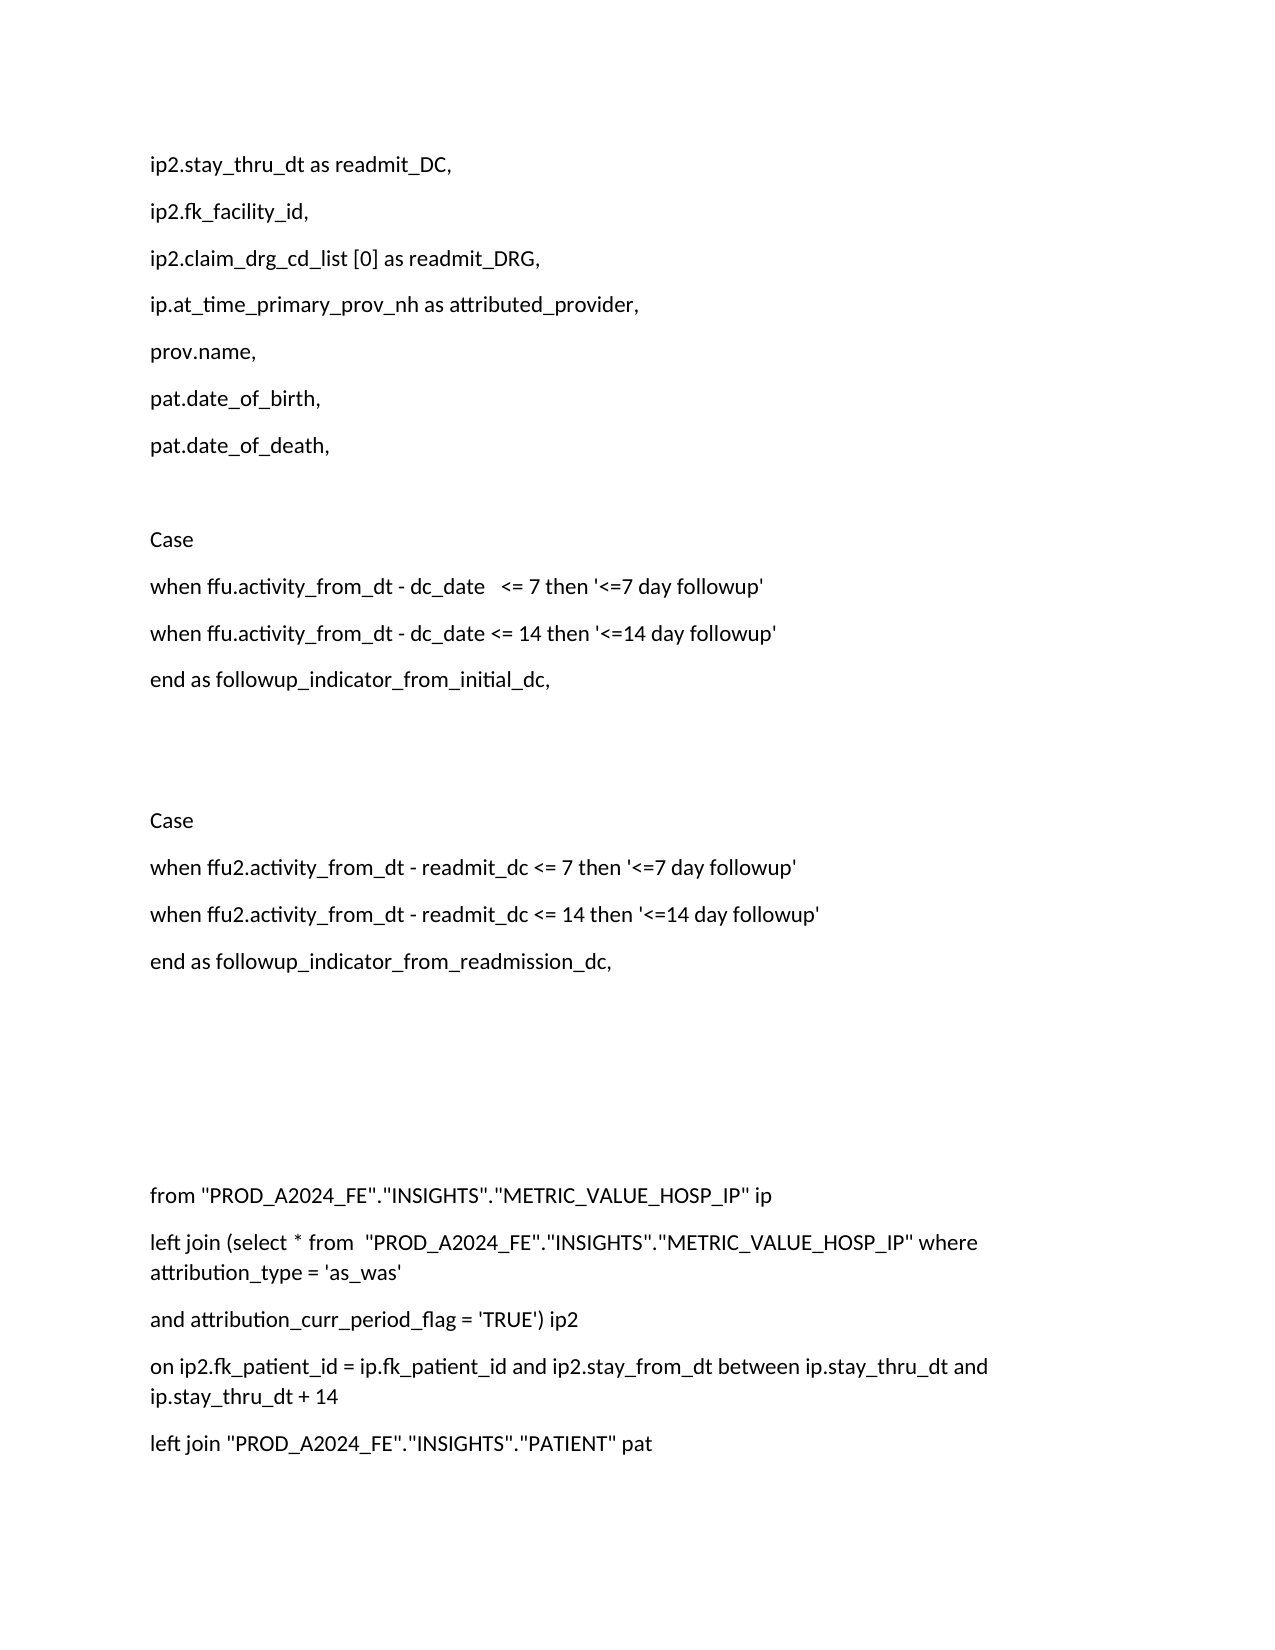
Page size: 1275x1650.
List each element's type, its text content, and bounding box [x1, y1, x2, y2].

text ip2.stay_thru_dt as readmit_DC, [150, 150, 1125, 178]
text prov.name, [150, 337, 1125, 366]
text left join "PROD_A2024_FE"."INSIGHTS"."PATIENT" pat [150, 1429, 1125, 1457]
text when ffu2.activity_from_dt - readmit_dc <= 7 then '<=7 day followup' [150, 853, 1125, 881]
text when ffu.activity_from_dt - dc_date <= 14 then '<=14 day followup' [150, 619, 1125, 647]
text when ffu.activity_from_dt - dc_date <= 7 then '<=7 day followup' [150, 572, 1125, 600]
text Case [150, 525, 1125, 553]
text when ffu2.activity_from_dt - readmit_dc <= 14 then '<=14 day followup' [150, 900, 1125, 928]
text ip2.fk_facility_id, [150, 197, 1125, 225]
text ip.at_time_primary_prov_nh as attributed_provider, [150, 291, 1125, 319]
text on ip2.fk_patient_id = ip.fk_patient_id and ip2.stay_from_dt between ip.stay_thru_dt and ip.stay_thru_dt + 14 [150, 1352, 1125, 1410]
text pat.date_of_birth, [150, 384, 1125, 412]
text Case [150, 806, 1125, 834]
text ip2.claim_drg_cd_list [0] as readmit_DRG, [150, 244, 1125, 272]
text pat.date_of_death, [150, 431, 1125, 459]
text and attribution_curr_period_flag = 'TRUE') ip2 [150, 1305, 1125, 1333]
text end as followup_indicator_from_initial_dc, [150, 666, 1125, 694]
text from "PROD_A2024_FE"."INSIGHTS"."METRIC_VALUE_HOSP_IP" ip [150, 1181, 1125, 1209]
text end as followup_indicator_from_readmission_dc, [150, 947, 1125, 975]
text left join (select * from "PROD_A2024_FE"."INSIGHTS"."METRIC_VALUE_HOSP_IP" where attribution_type = 'as_was' [150, 1228, 1125, 1286]
